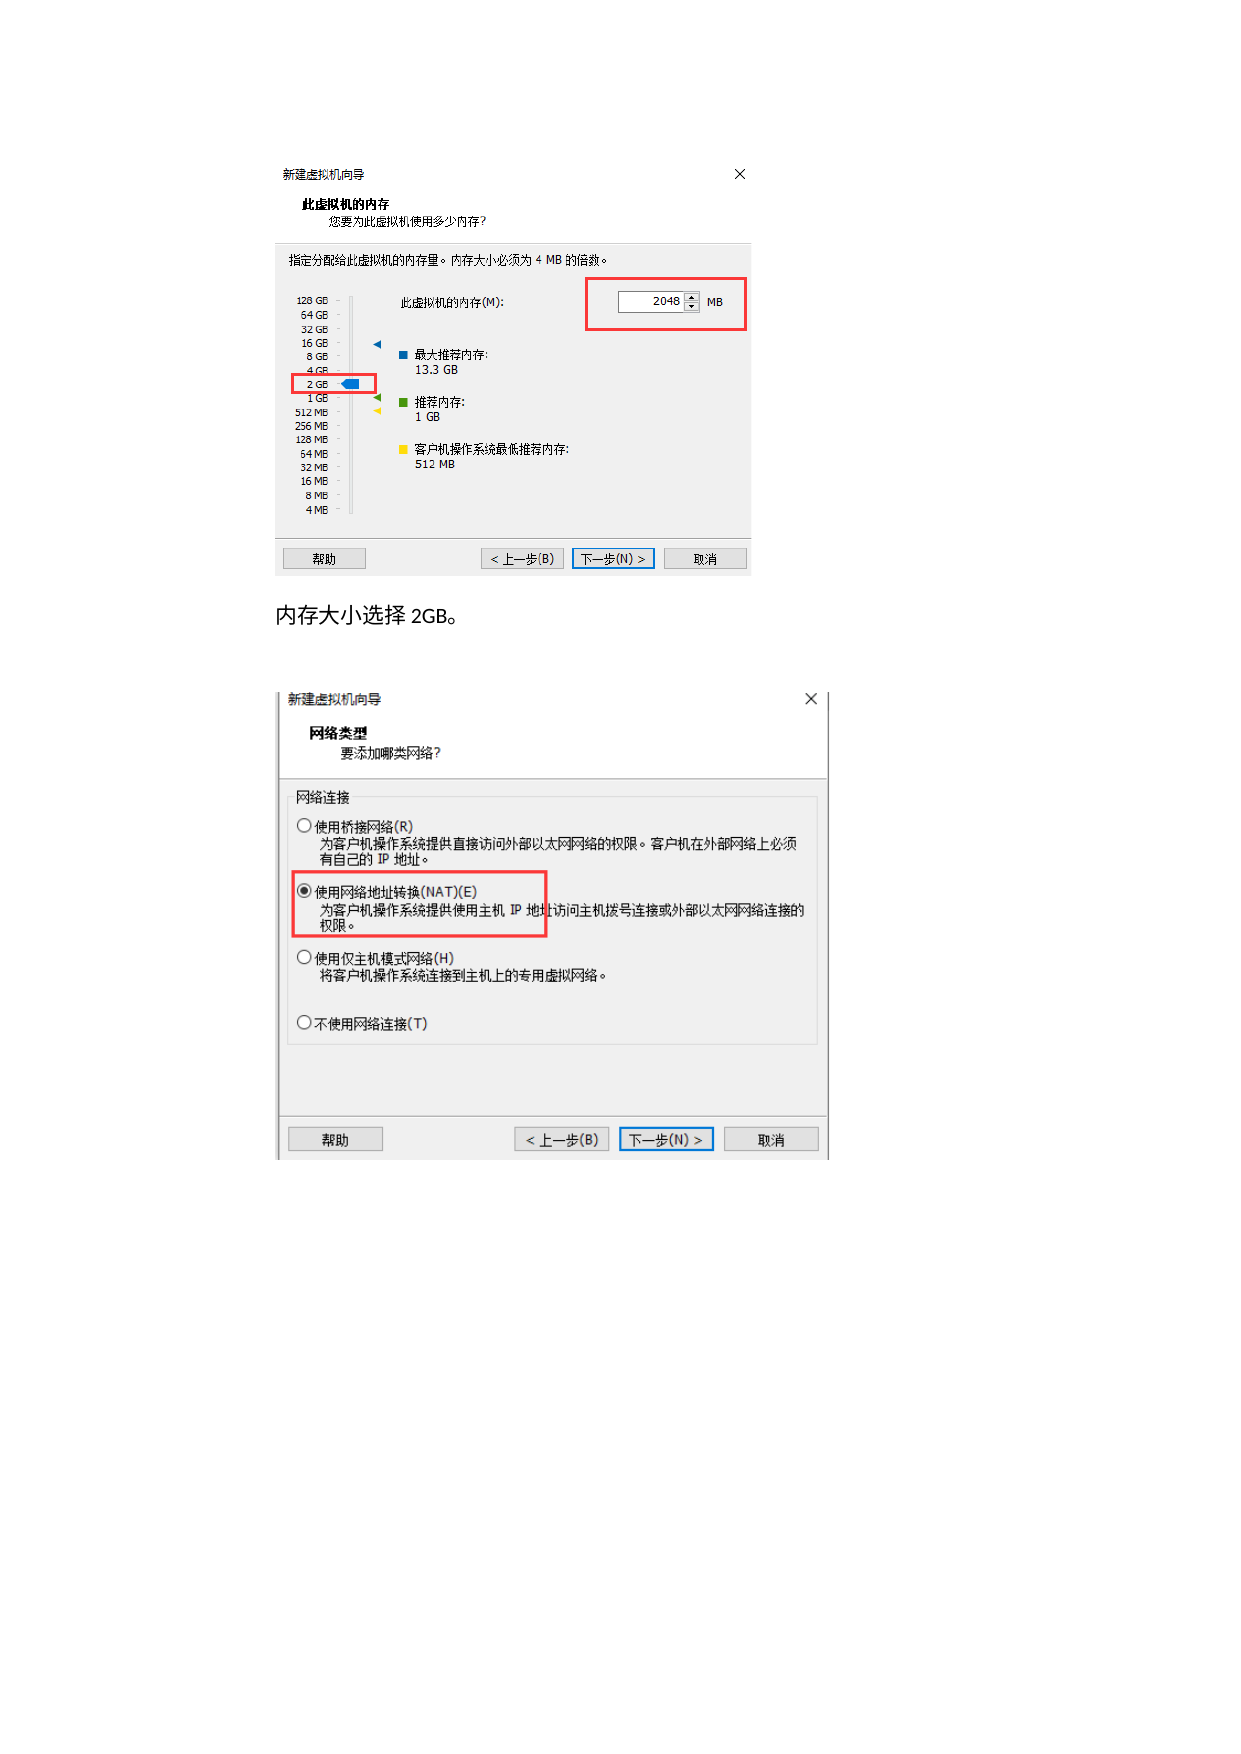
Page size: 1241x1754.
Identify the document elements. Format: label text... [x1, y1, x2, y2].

picture [275, 162, 752, 576]
picture [275, 692, 830, 1160]
list 内存大小选择2GB。 [231, 598, 1053, 630]
